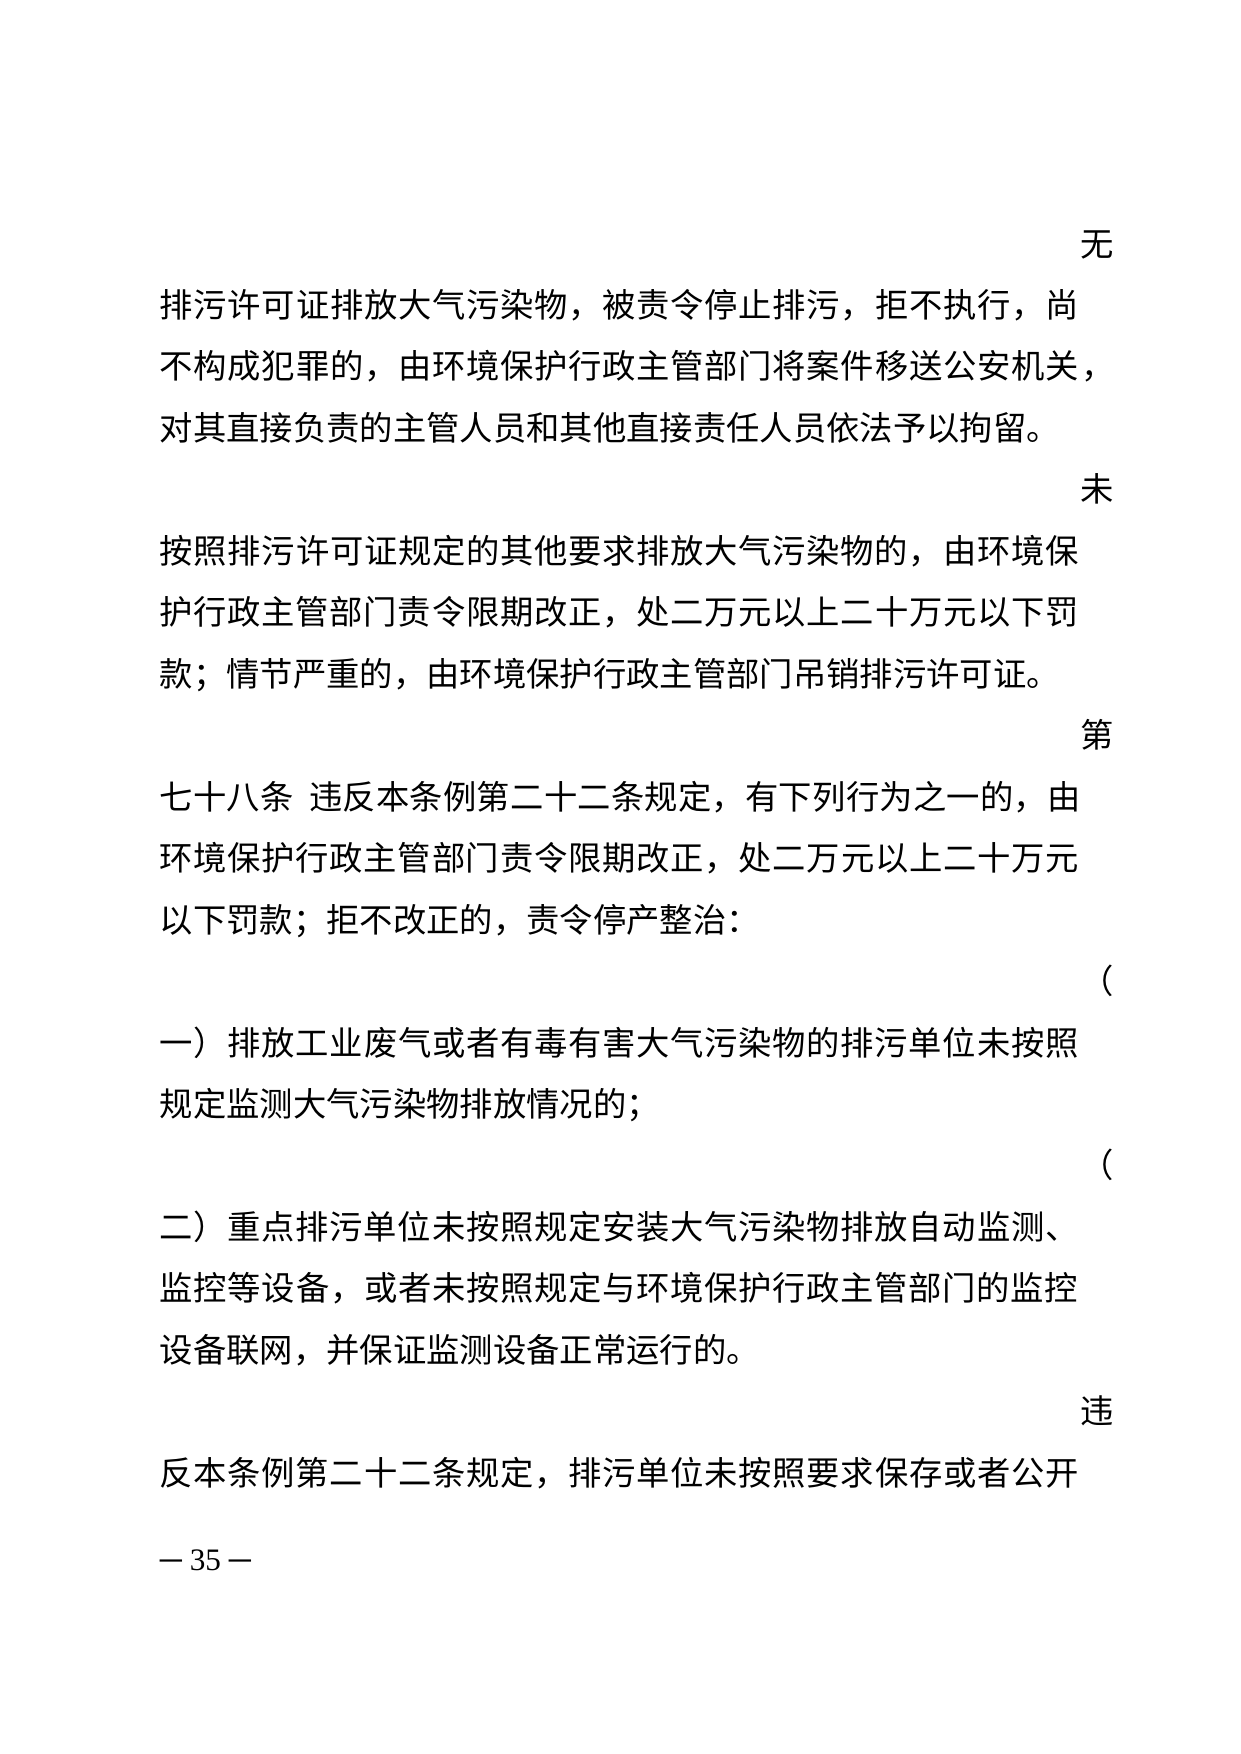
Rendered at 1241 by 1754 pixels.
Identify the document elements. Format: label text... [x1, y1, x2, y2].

text 无排污许可证排放大气污染物，被责令停止排污，拒不执行，尚不构成犯罪的，由环境保护行政主管部门将案件移送公安机关，对其直接负责的主管人员和其他直接责任人员依法予以拘留。 [159, 207, 1081, 453]
text 未按照排污许可证规定的其他要求排放大气污染物的，由环境保护行政主管部门责令限期改正，处二万元以上二十万元以下罚款；情节严重的，由环境保护行政主管部门吊销排污许可证。 [159, 453, 1081, 698]
text （一）排放工业废气或者有毒有害大气污染物的排污单位未按照规定监测大气污染物排放情况的； [159, 944, 1081, 1129]
text 第七十八条 违反本条例第二十二条规定，有下列行为之一的，由环境保护行政主管部门责令限期改正，处二万元以上二十万元以下罚款；拒不改正的，责令停产整治： [159, 698, 1081, 944]
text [159, 1374, 1081, 1497]
text （二）重点排污单位未按照规定安装大气污染物排放自动监测、监控等设备，或者未按照规定与环境保护行政主管部门的监控设备联网，并保证监测设备正常运行的。 [159, 1129, 1081, 1374]
